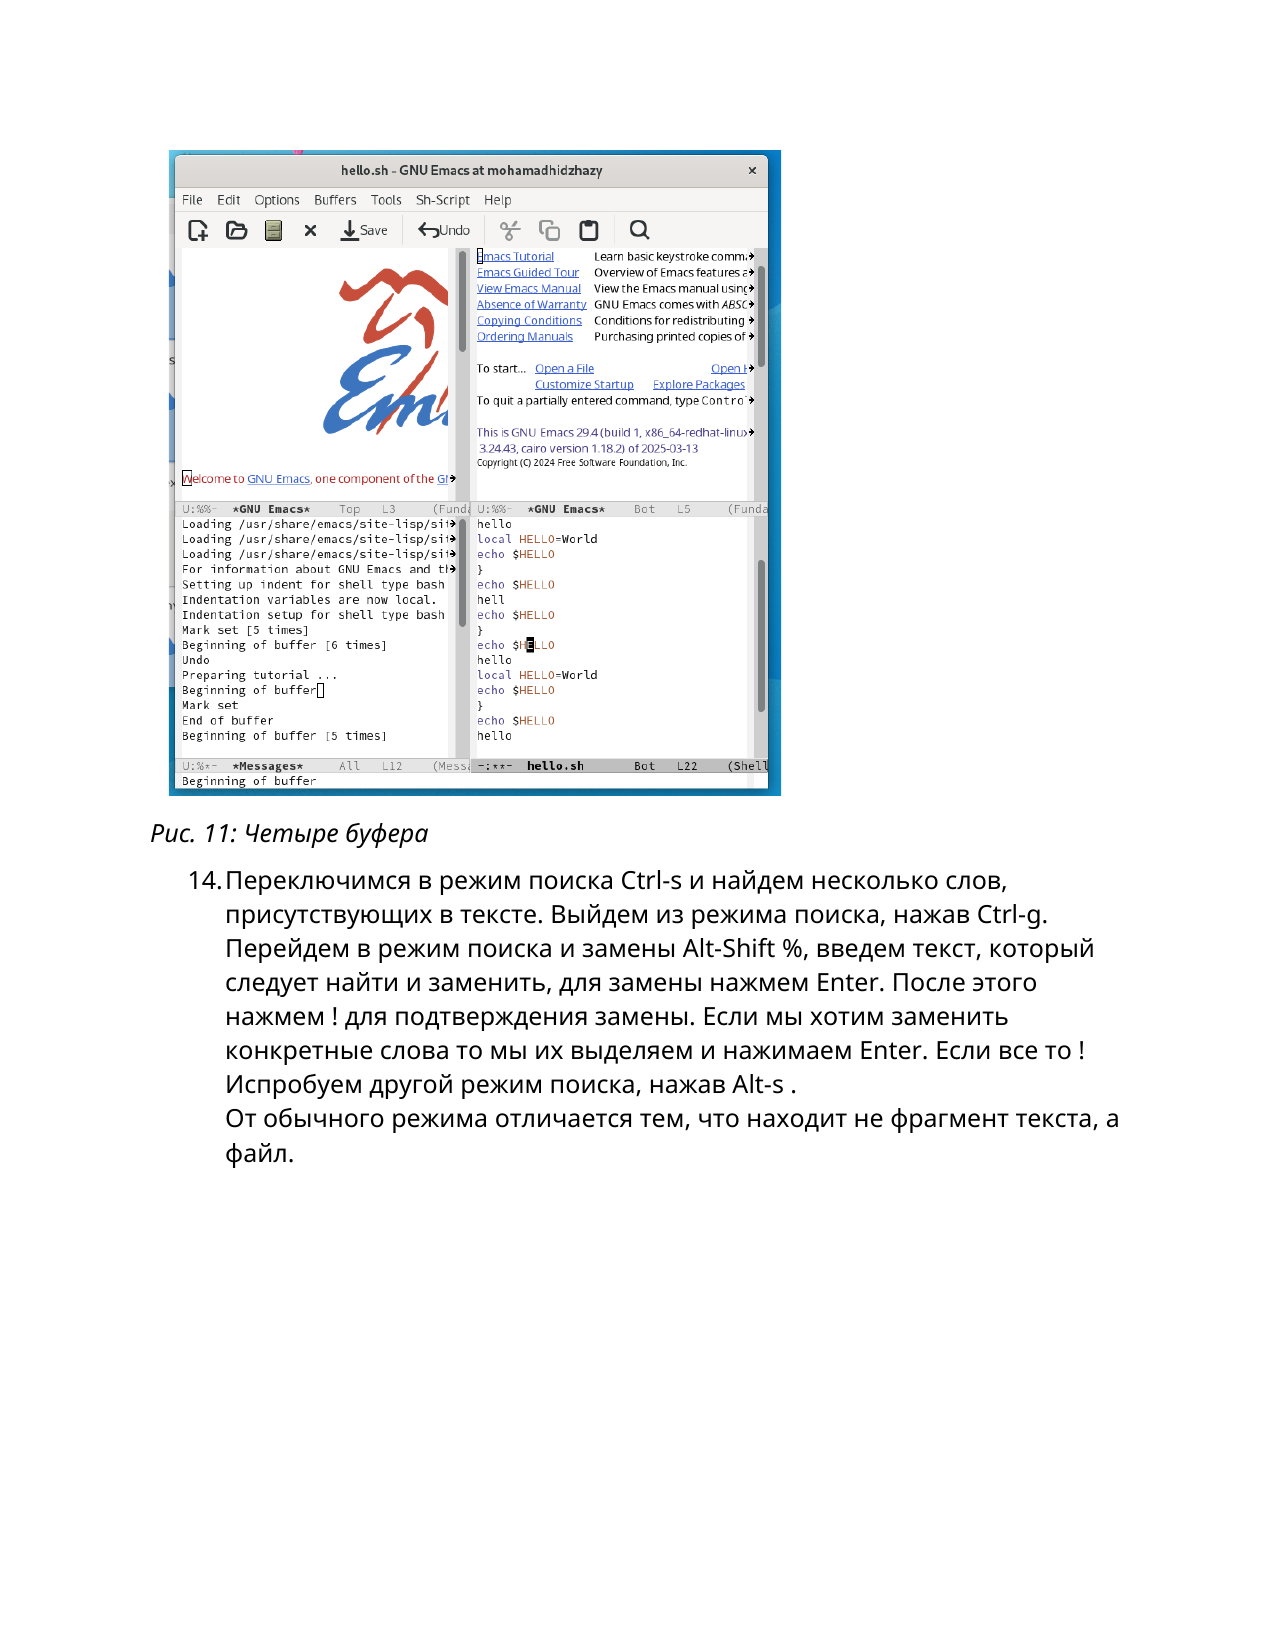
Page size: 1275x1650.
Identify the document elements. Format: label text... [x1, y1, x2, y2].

picture [168, 150, 782, 796]
list Переключимся в режим поиска Ctrl-s и найдем несколько слов, присутствующих в тексте. Выйдем из режима поиска, нажав Ctrl-g. Перейдем в режим поиска и замены Alt-Shift %, введем текст, который следует найти и заменить, для замены нажмем Enter. После этого нажмем ! для подтверждения замены. Если мы хотим заменить конкретные слова то мы их выделяем и нажимаем Enter. Если все то ! Испробуем другой режим поиска, нажав Alt-s . От обычного режима отличается тем, что находит не фрагмент текста, а файл. [187, 863, 1125, 1169]
text Рис. 11: Четыре буфера [150, 816, 1125, 850]
